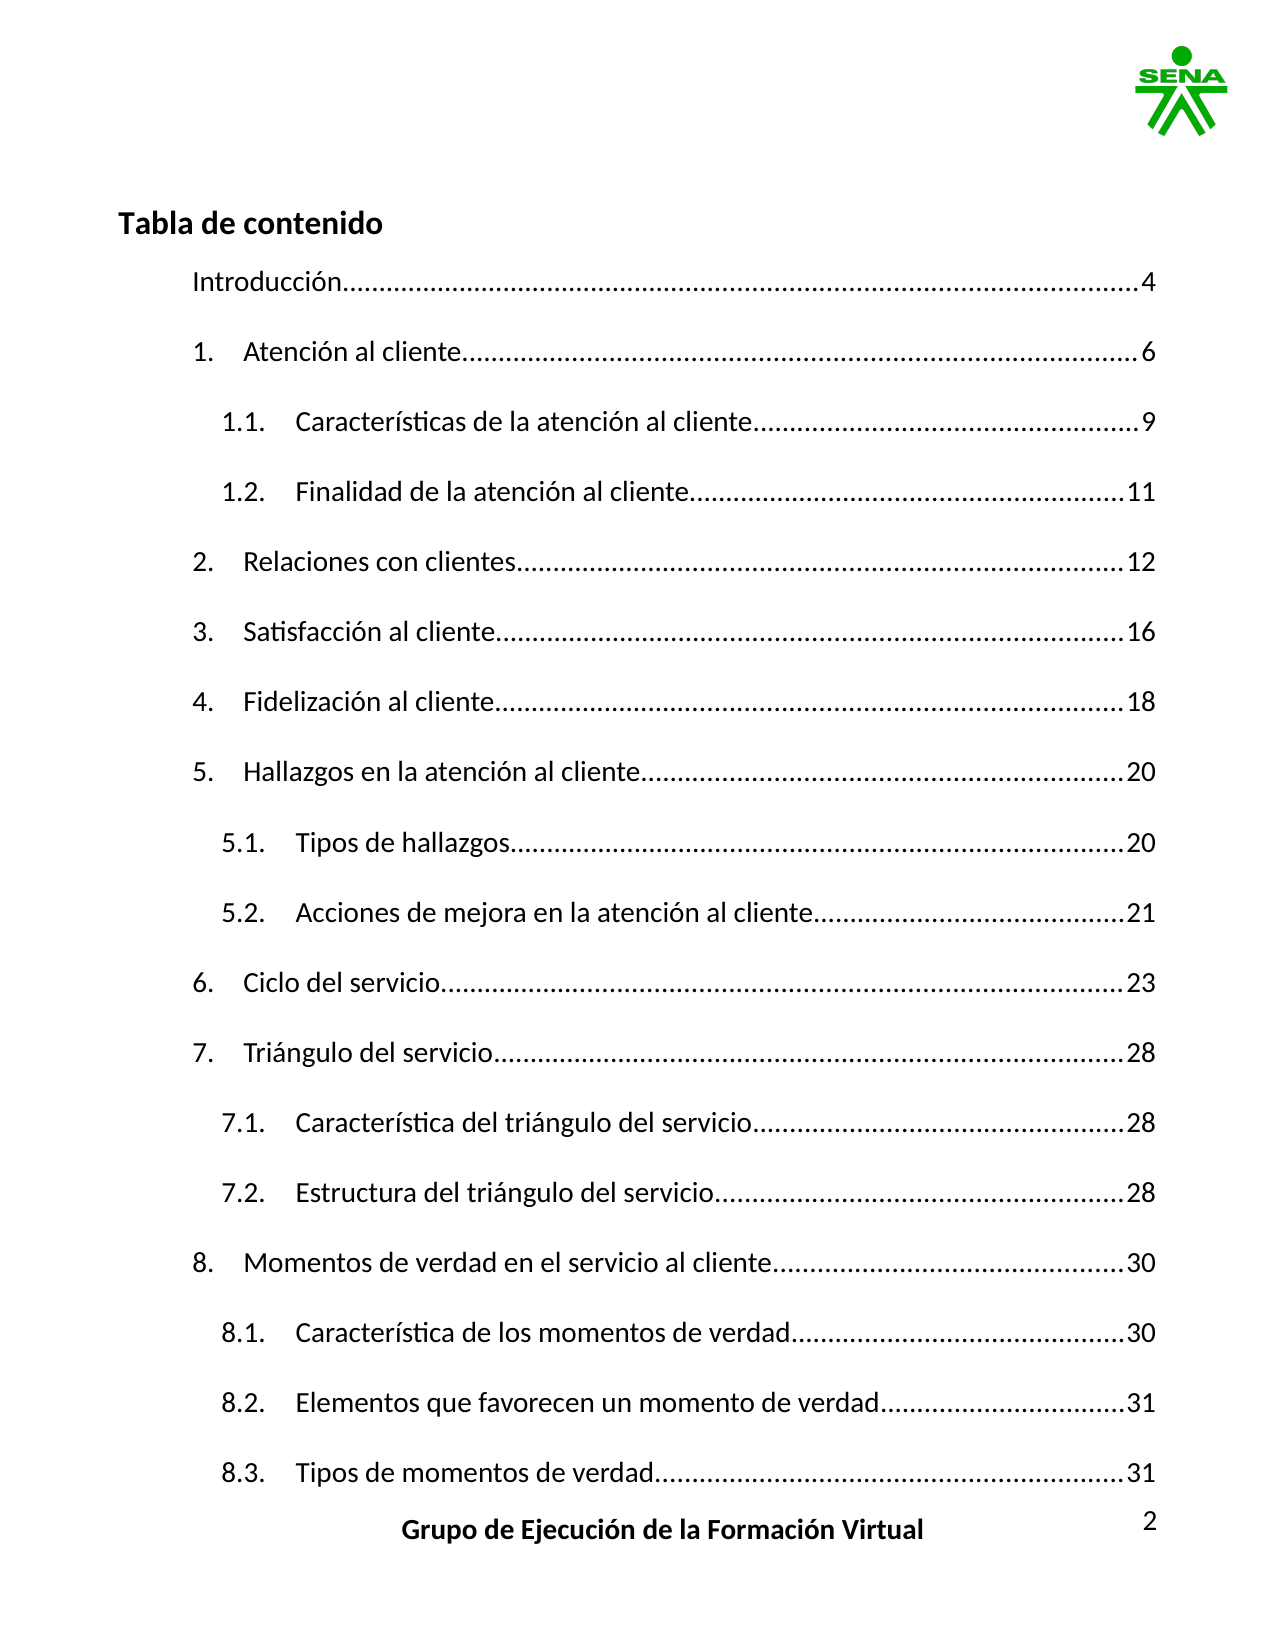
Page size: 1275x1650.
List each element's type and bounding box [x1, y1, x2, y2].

picture [1135, 46, 1228, 136]
